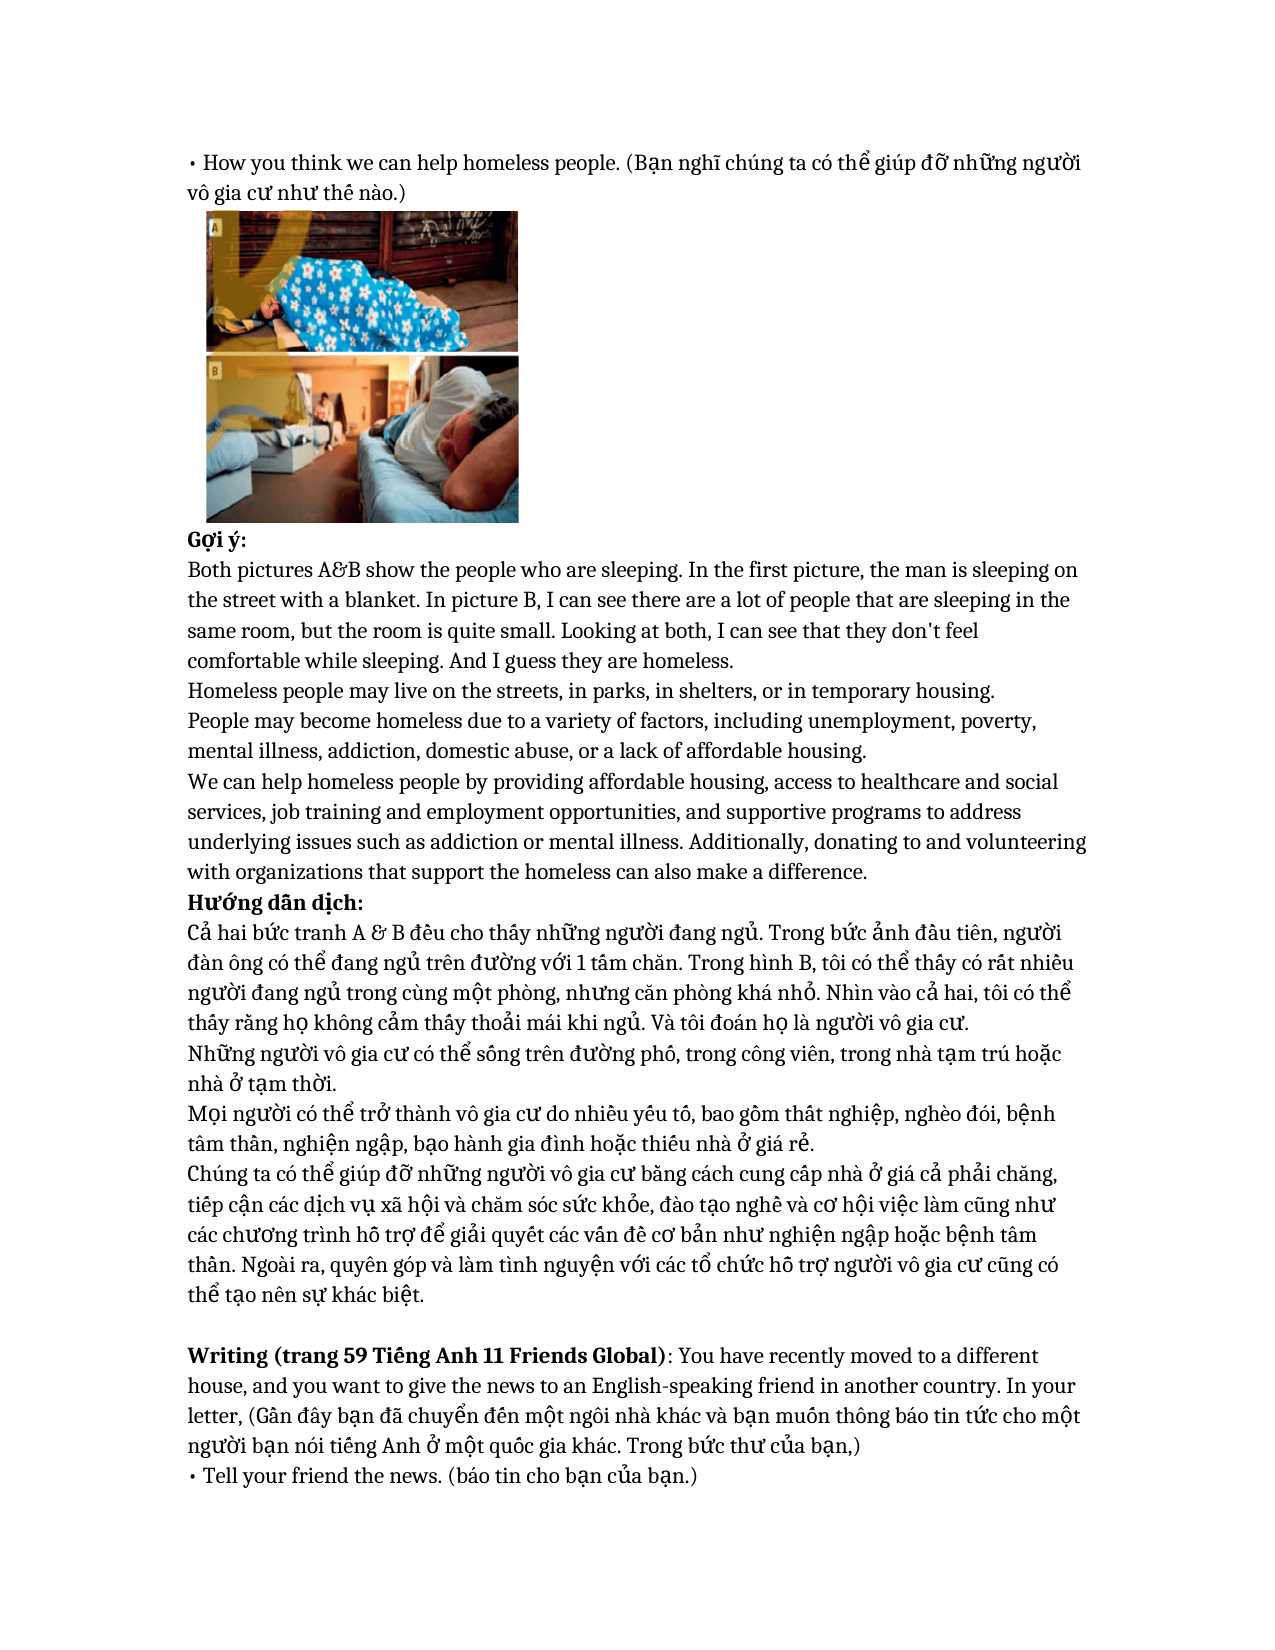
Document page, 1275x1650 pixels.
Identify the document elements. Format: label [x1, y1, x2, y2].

picture [206, 210, 519, 523]
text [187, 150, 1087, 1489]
